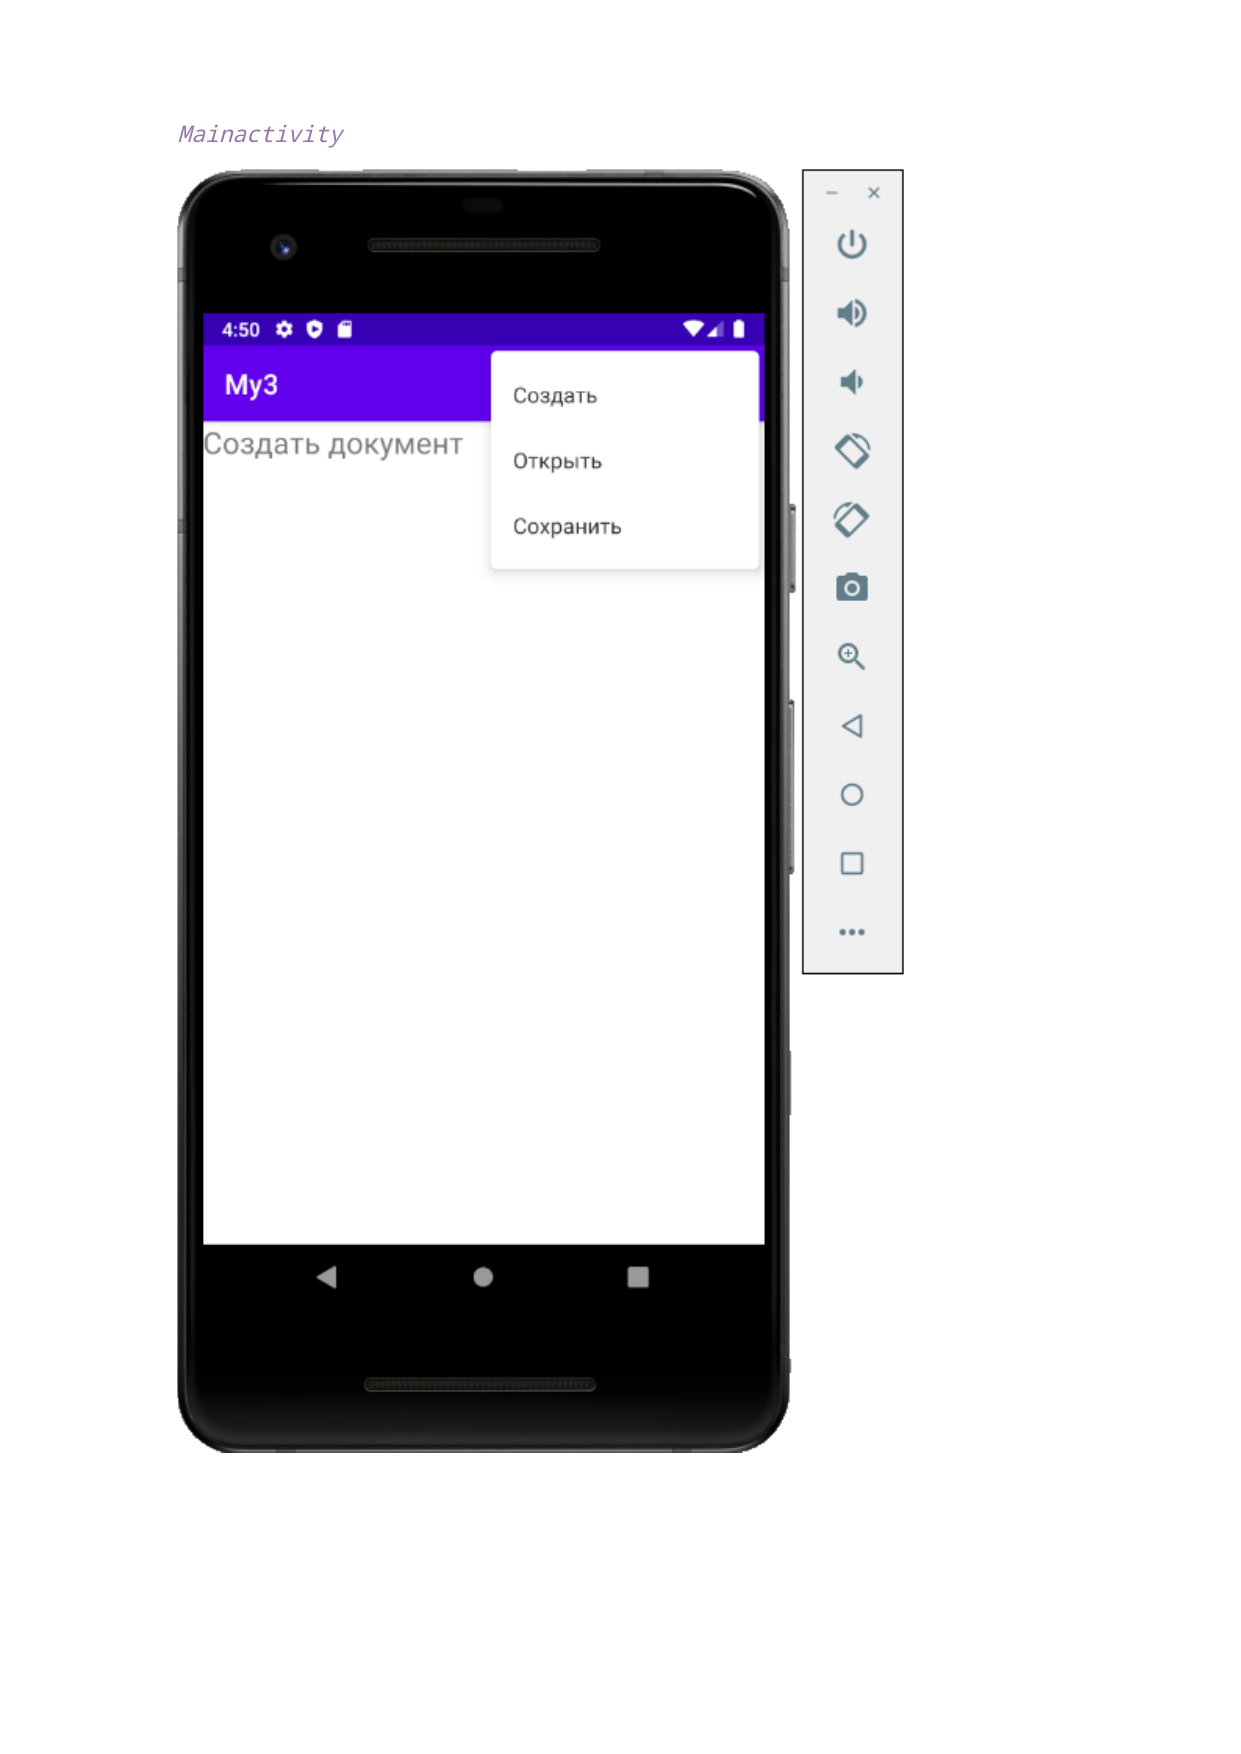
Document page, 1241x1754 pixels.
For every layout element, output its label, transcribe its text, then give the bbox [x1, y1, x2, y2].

picture [177, 168, 904, 1453]
text Mainactivity [177, 118, 1152, 149]
